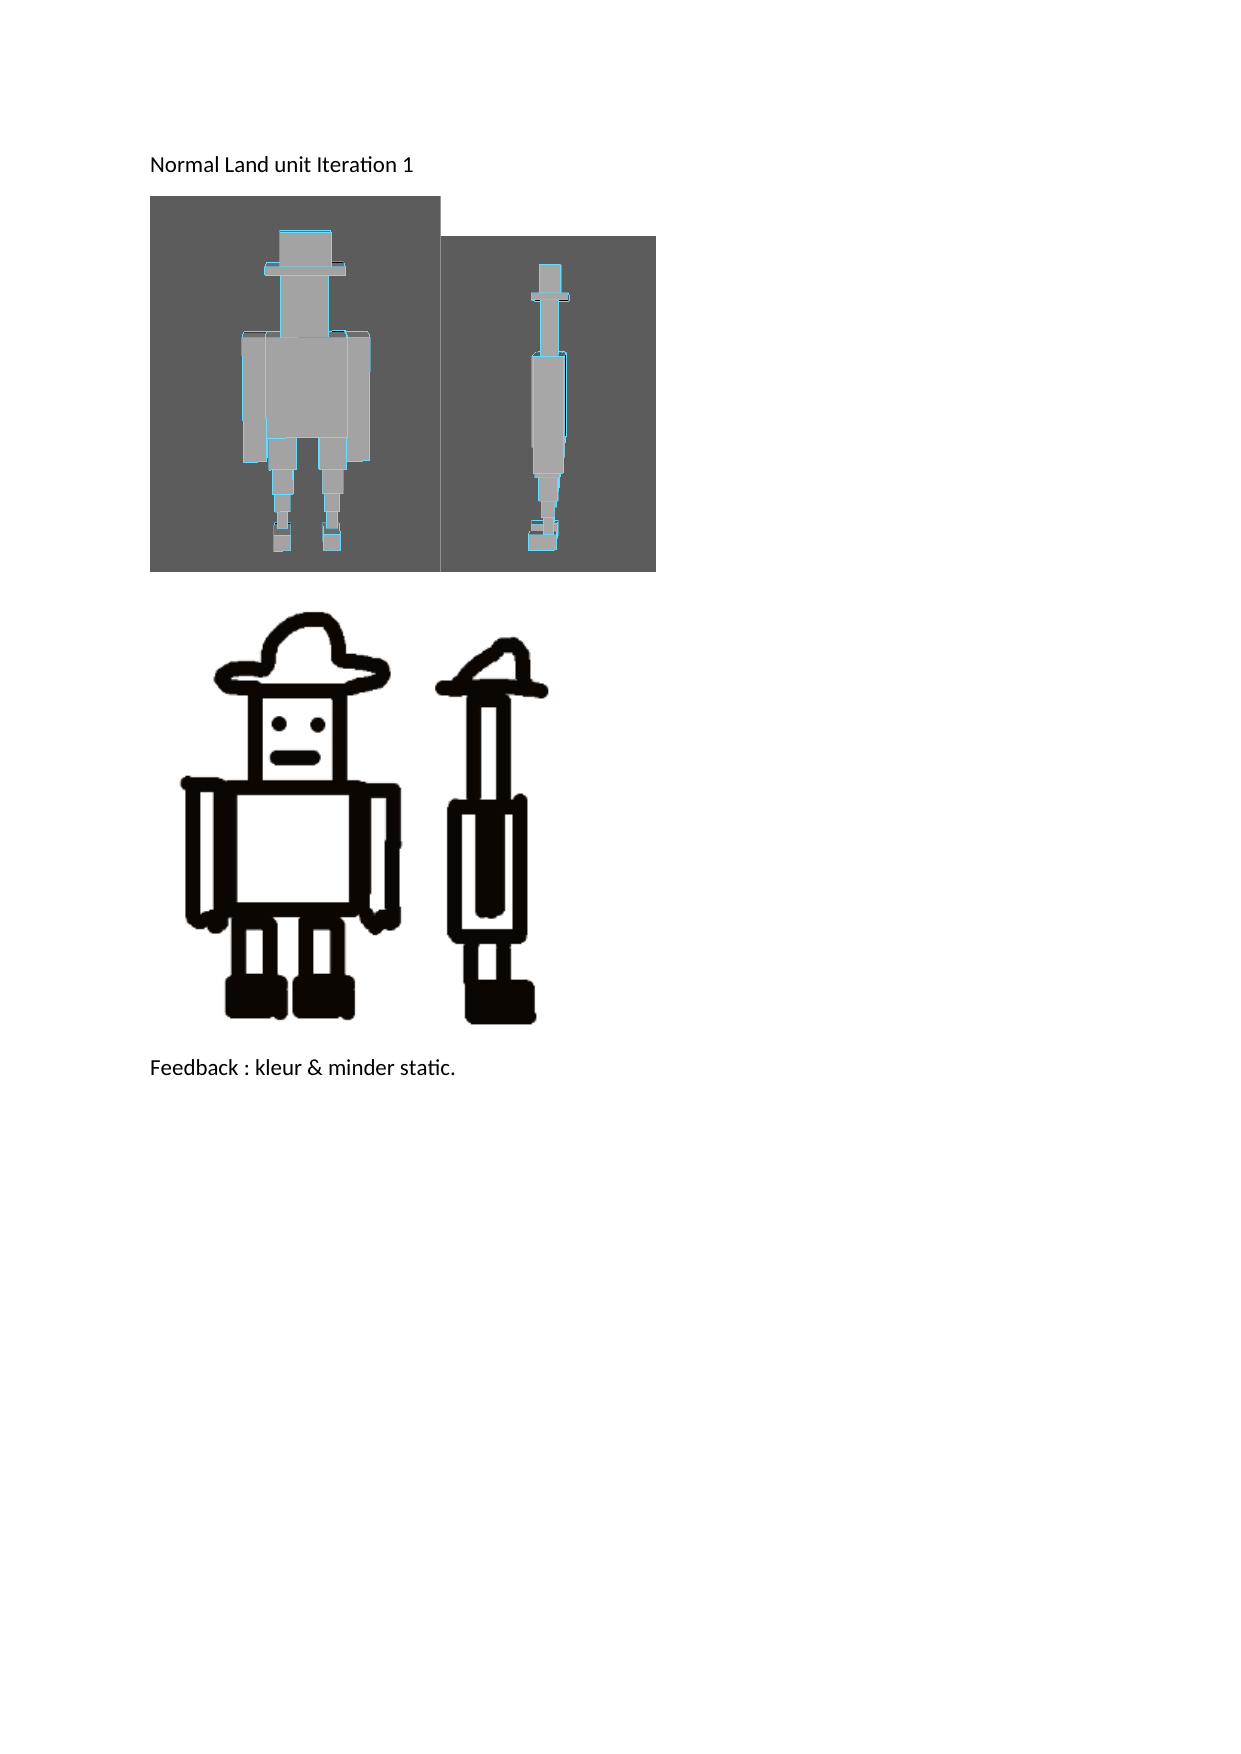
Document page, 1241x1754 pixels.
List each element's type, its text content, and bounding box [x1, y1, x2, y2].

picture [150, 590, 599, 1035]
picture [150, 196, 656, 572]
text Feedback : kleur & minder static. [150, 1053, 1090, 1081]
text Normal Land unit Iteration 1 [150, 150, 1090, 178]
